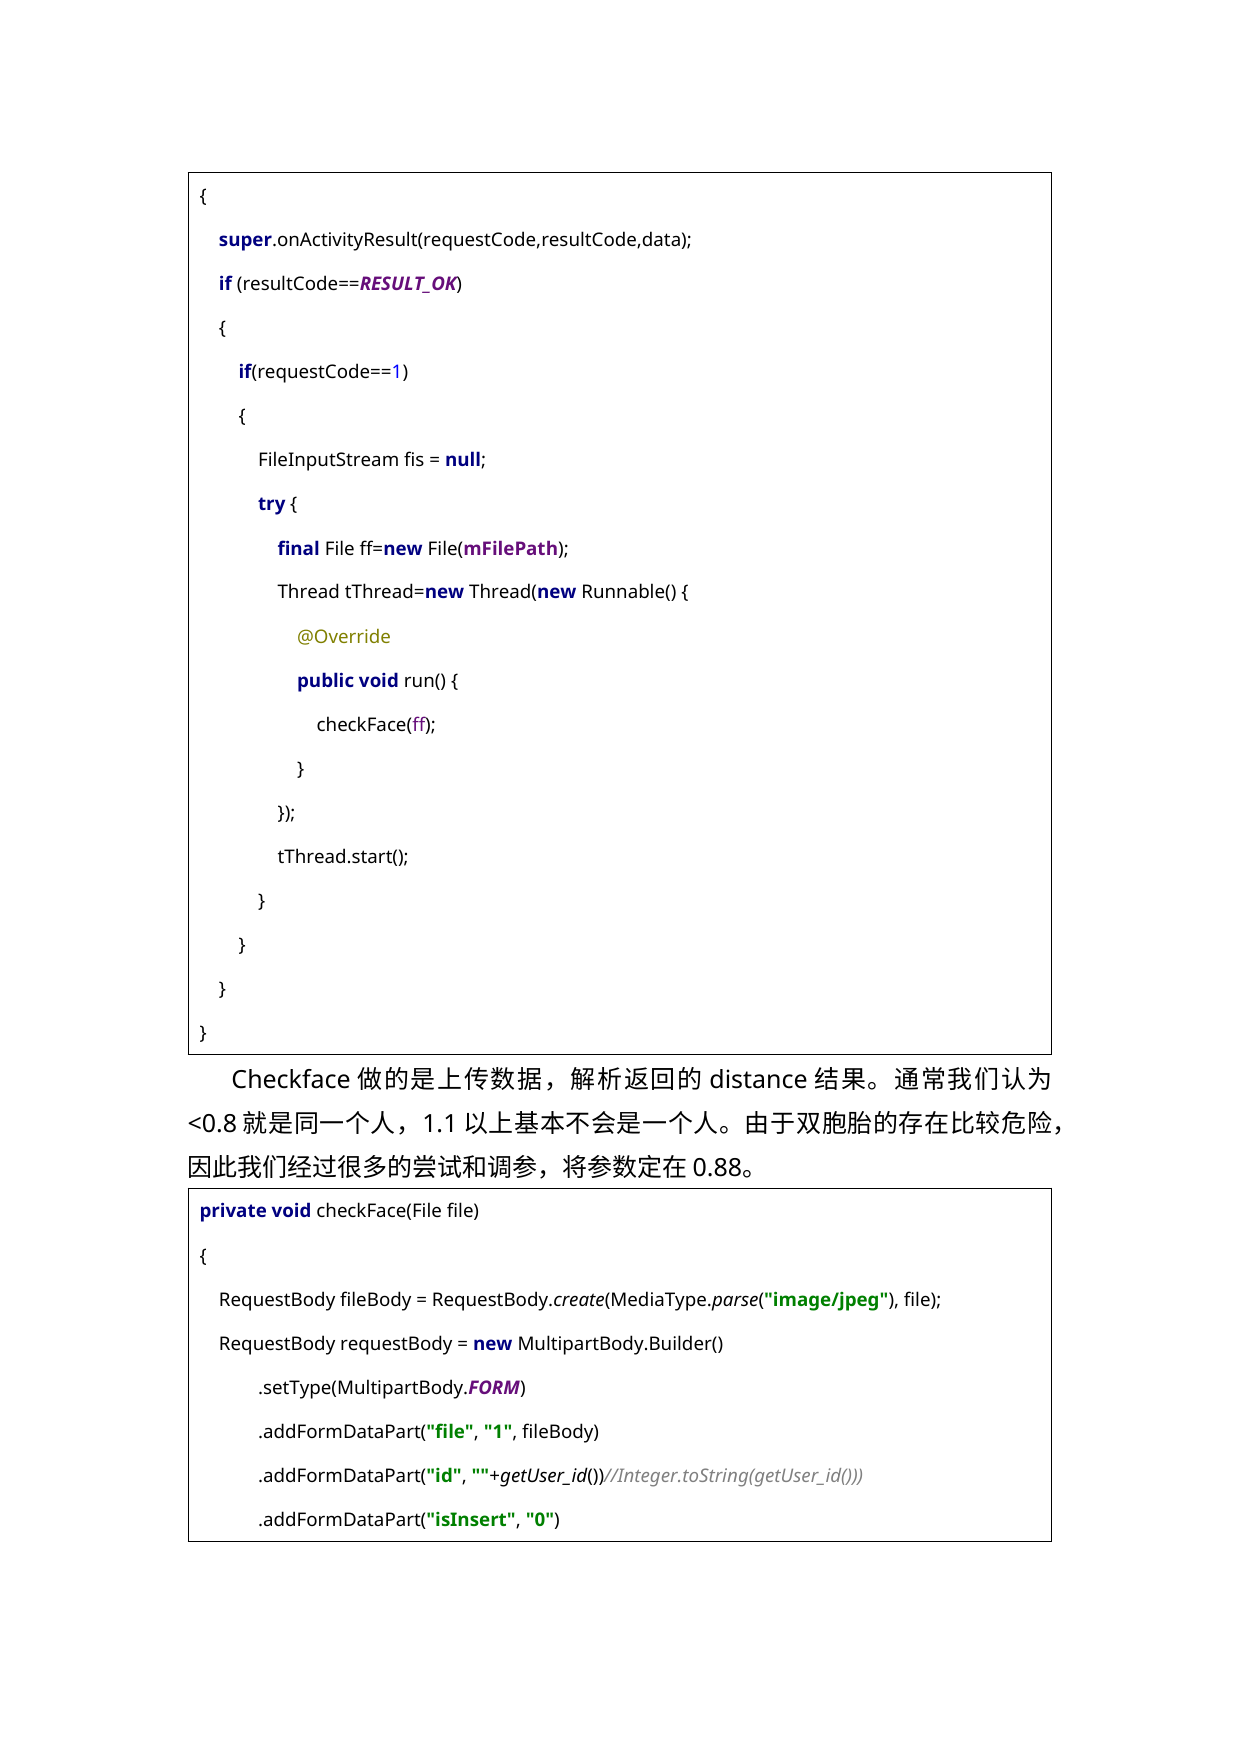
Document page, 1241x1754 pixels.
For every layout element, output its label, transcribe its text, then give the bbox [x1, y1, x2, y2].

text Checkface做的是上传数据，解析返回的distance结果。通常我们认为<0.8就是同一个人，1.1以上基本不会是一个人。由于双胞胎的存在比较危险，因此我们经过很多的尝试和调参，将参数定在0.88。 [187, 1055, 1053, 1187]
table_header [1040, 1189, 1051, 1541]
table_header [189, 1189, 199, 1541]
